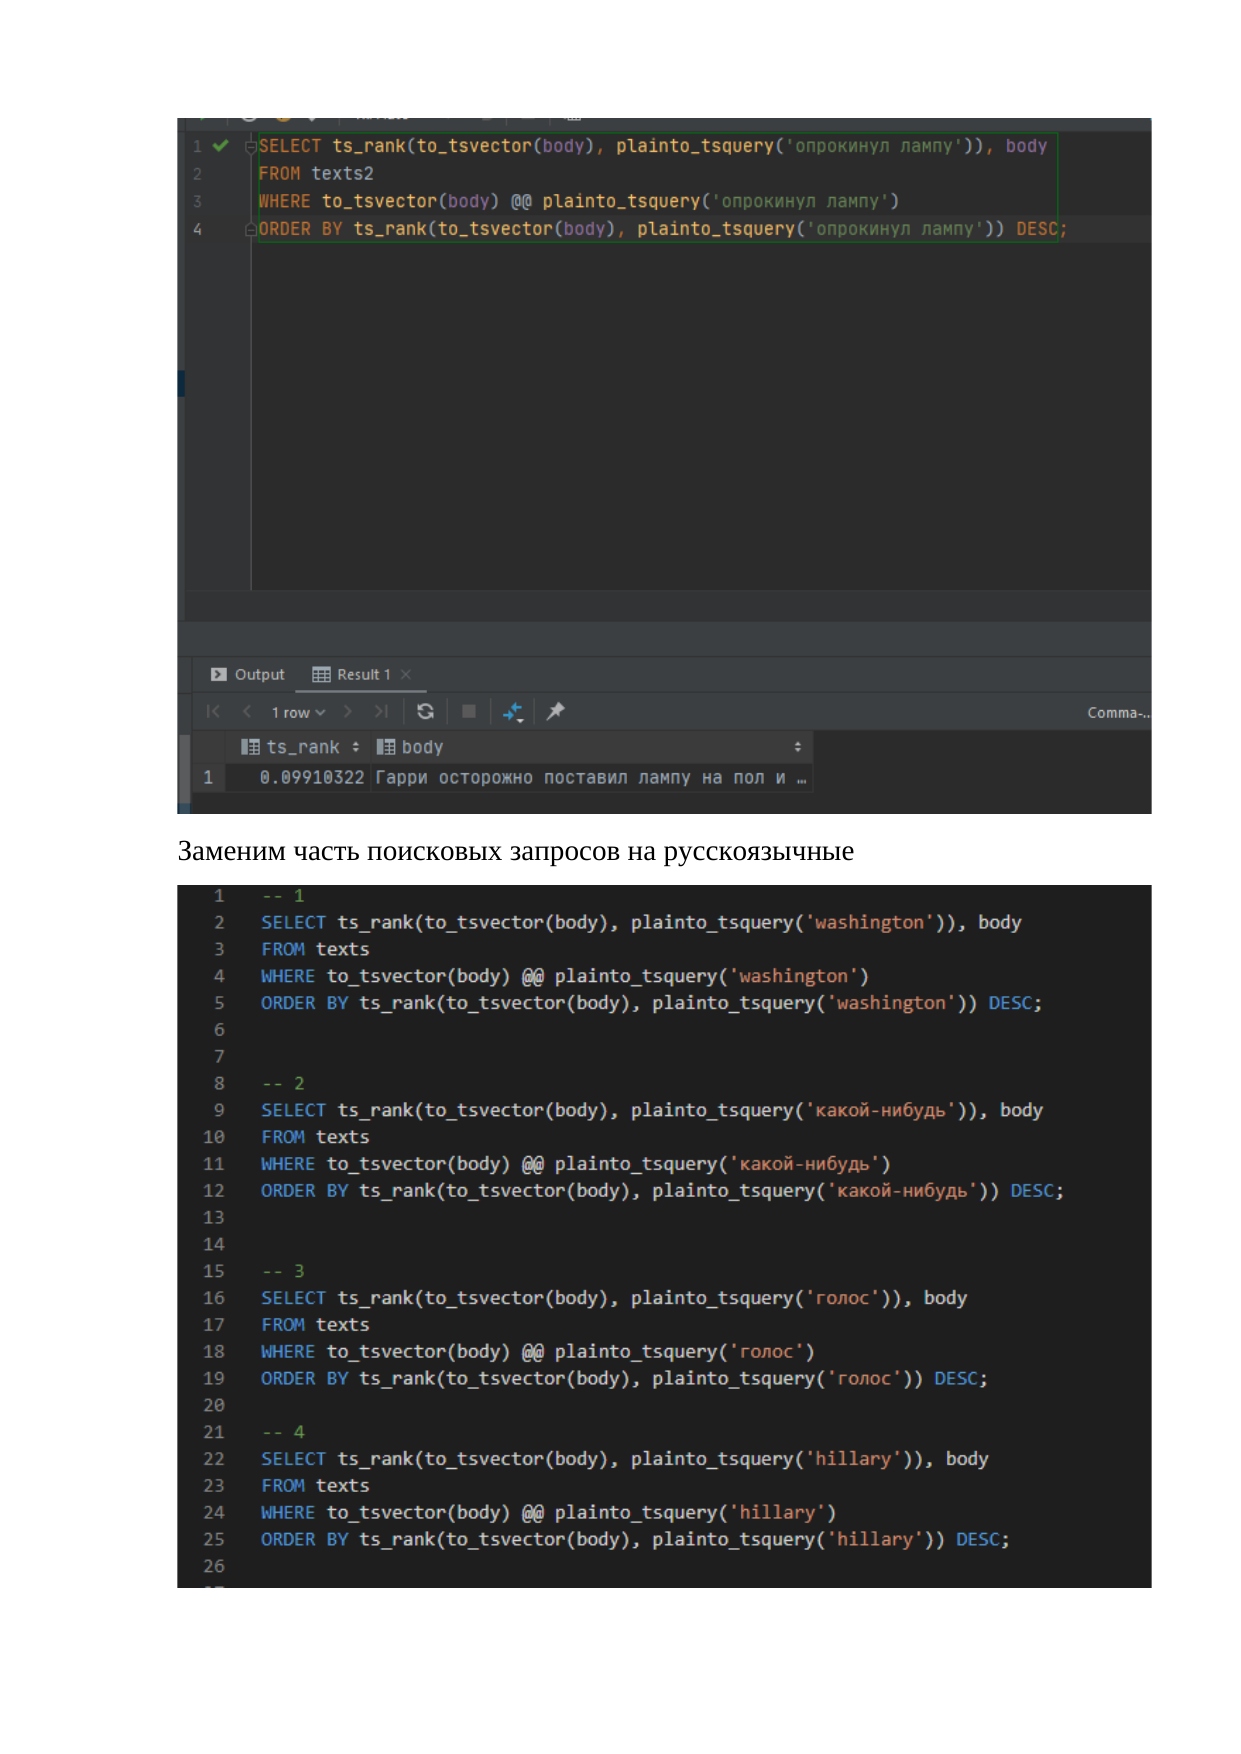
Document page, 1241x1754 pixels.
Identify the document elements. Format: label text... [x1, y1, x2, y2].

text Заменим часть поисковых запросов на русскоязычные [177, 833, 1152, 866]
picture [177, 885, 1152, 1588]
picture [177, 118, 1152, 814]
